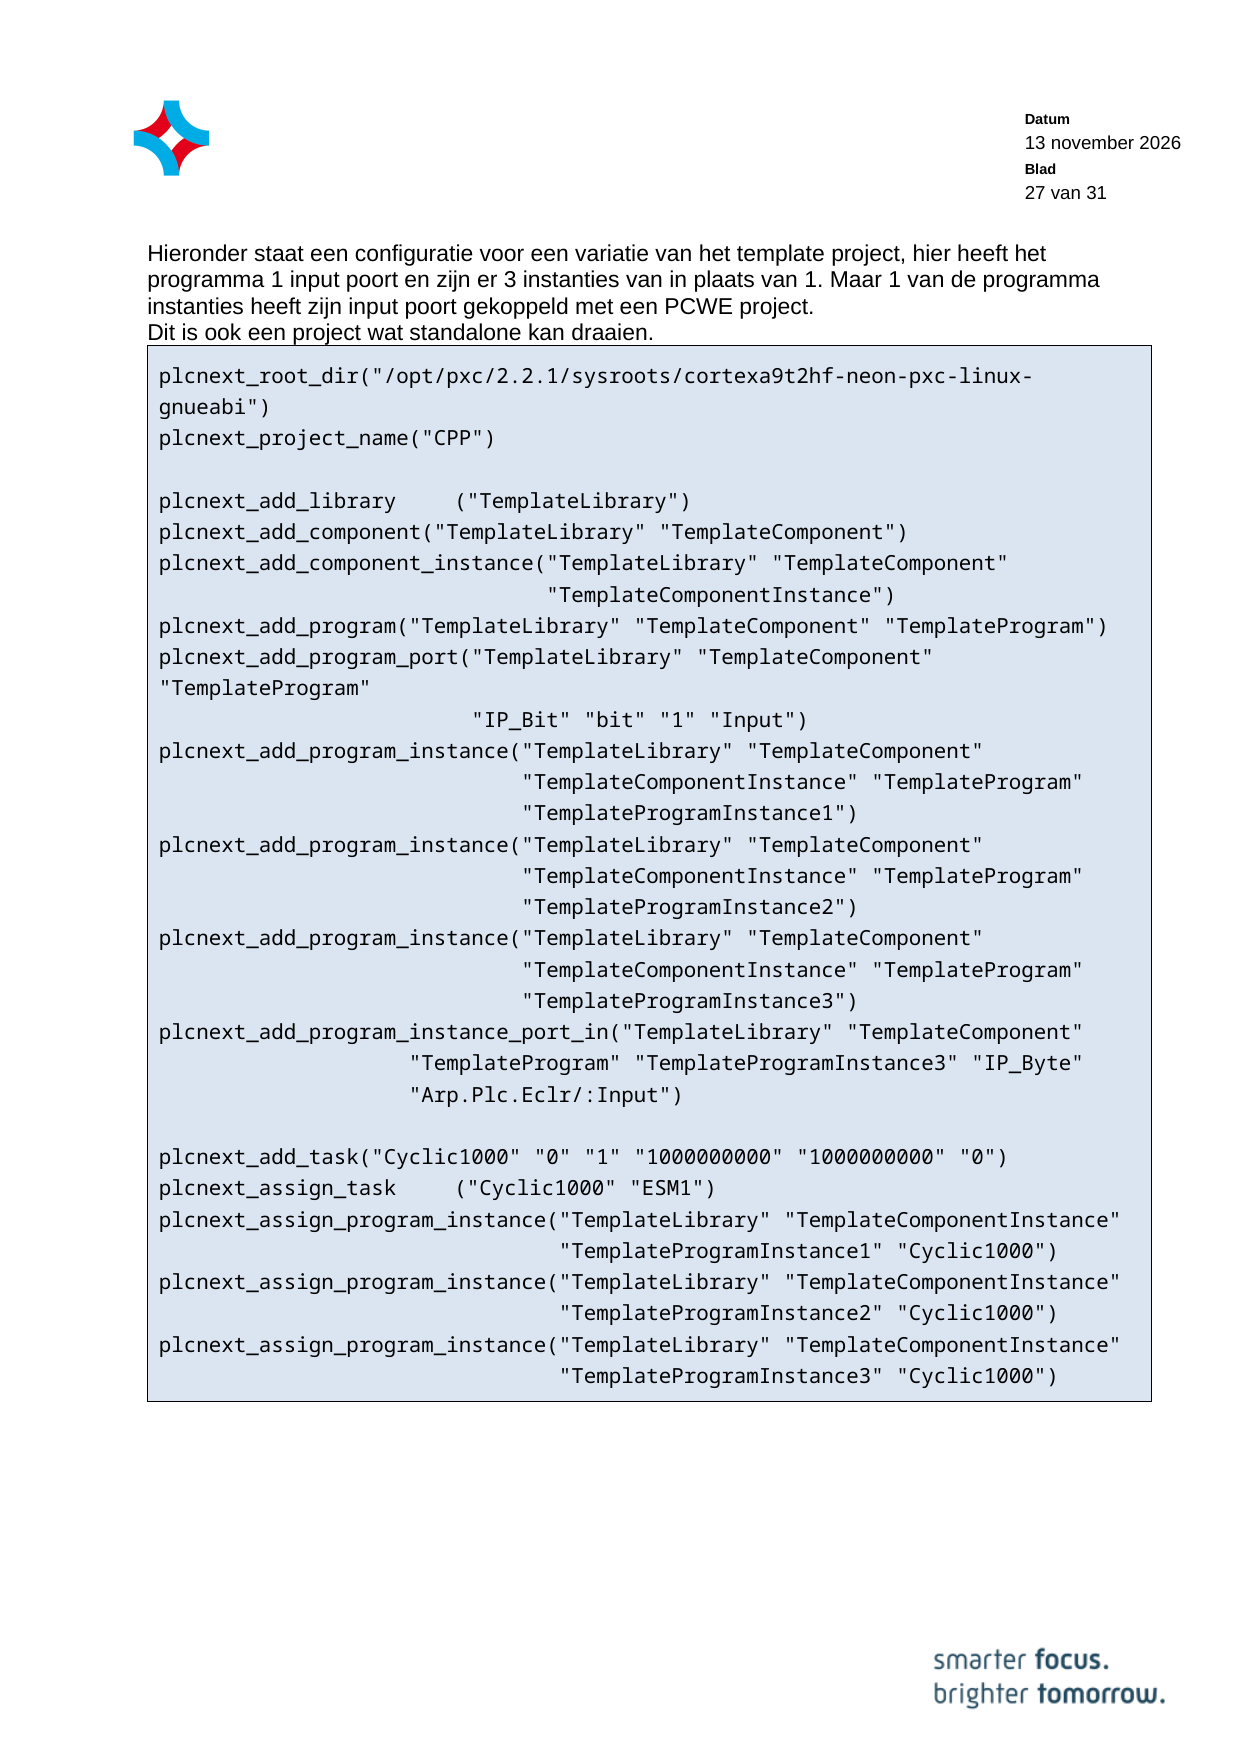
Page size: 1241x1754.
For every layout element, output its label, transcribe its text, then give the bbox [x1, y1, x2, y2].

text Hieronder staat een configuratie voor een variatie van het template project, hier heeft het programma 1 input poort en zijn er 3 instanties van in plaats van 1. Maar 1 van de programma instanties heeft zijn input poort gekoppeld met een PCWE project. Dit is ook een project wat standalone kan draaien. [147, 240, 1152, 345]
picture [905, 1639, 1165, 1722]
picture [1, 0, 228, 189]
table_header plcnext_root_dir("/opt/pxc/2.2.1/sysroots/cortexa9t2hf-neon-pxc-linux-gnueabi") plcnext_project_name("CPP") plcnext_add_library ("TemplateLibrary") plcnext_add_component("TemplateLibrary" "TemplateComponent") plcnext_add_component_instance("TemplateLibrary" "TemplateComponent" "TemplateComponentInstance") plcnext_add_program("TemplateLibrary" "TemplateComponent" "TemplateProgram") plcnext_add_program_port("TemplateLibrary" "TemplateComponent" "TemplateProgram" "IP_Bit" "bit" "1" "Input") plcnext_add_program_instance("TemplateLibrary" "TemplateComponent" "TemplateComponentInstance" "TemplateProgram" "TemplateProgramInstance1") plcnext_add_program_instance("TemplateLibrary" "TemplateComponent" "TemplateComponentInstance" "TemplateProgram" "TemplateProgramInstance2") plcnext_add_program_instance("TemplateLibrary" "TemplateComponent" "TemplateComponentInstance" "TemplateProgram" "TemplateProgramInstance3") plcnext_add_program_instance_port_in("TemplateLibrary" "TemplateComponent" "TemplateProgram" "TemplateProgramInstance3" "IP_Byte" "Arp.Plc.Eclr/:Input") plcnext_add_task("Cyclic1000" "0" "1" "1000000000" "1000000000" "0") plcnext_assign_task ("Cyclic1000" "ESM1") plcnext_assign_program_instance("TemplateLibrary" "TemplateComponentInstance" "TemplateProgramInstance1" "Cyclic1000") plcnext_assign_program_instance("TemplateLibrary" "TemplateComponentInstance" "TemplateProgramInstance2" "Cyclic1000") plcnext_assign_program_instance("TemplateLibrary" "TemplateComponentInstance" "TemplateProgramInstance3" "Cyclic1000") [148, 346, 1151, 1401]
